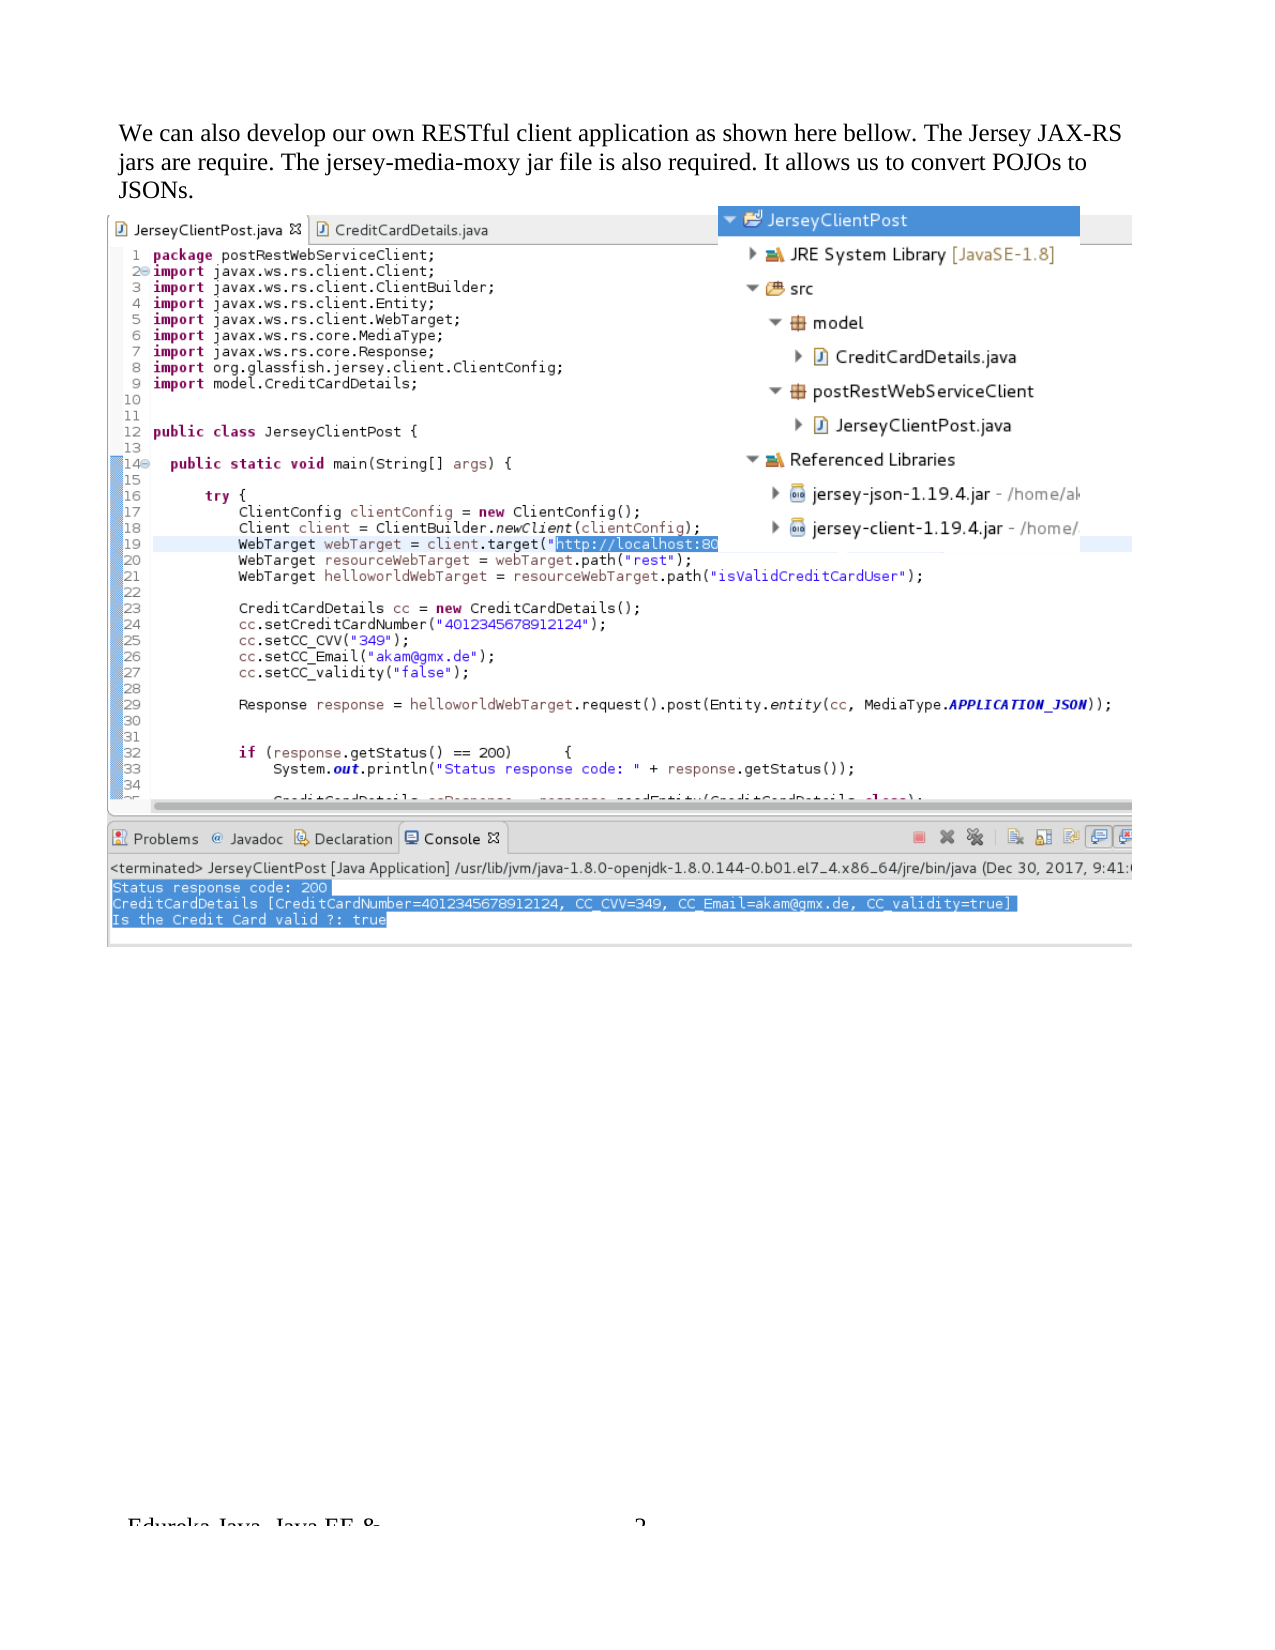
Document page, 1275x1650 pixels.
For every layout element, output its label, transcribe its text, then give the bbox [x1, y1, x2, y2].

picture [107, 206, 1132, 947]
text We can also develop our own RESTful client application as shown here bellow. The Jersey JAX-RS jars are require. The jersey-media-moxy jar file is also required. It allows us to convert POJOs to JSONs. [118, 118, 1135, 204]
